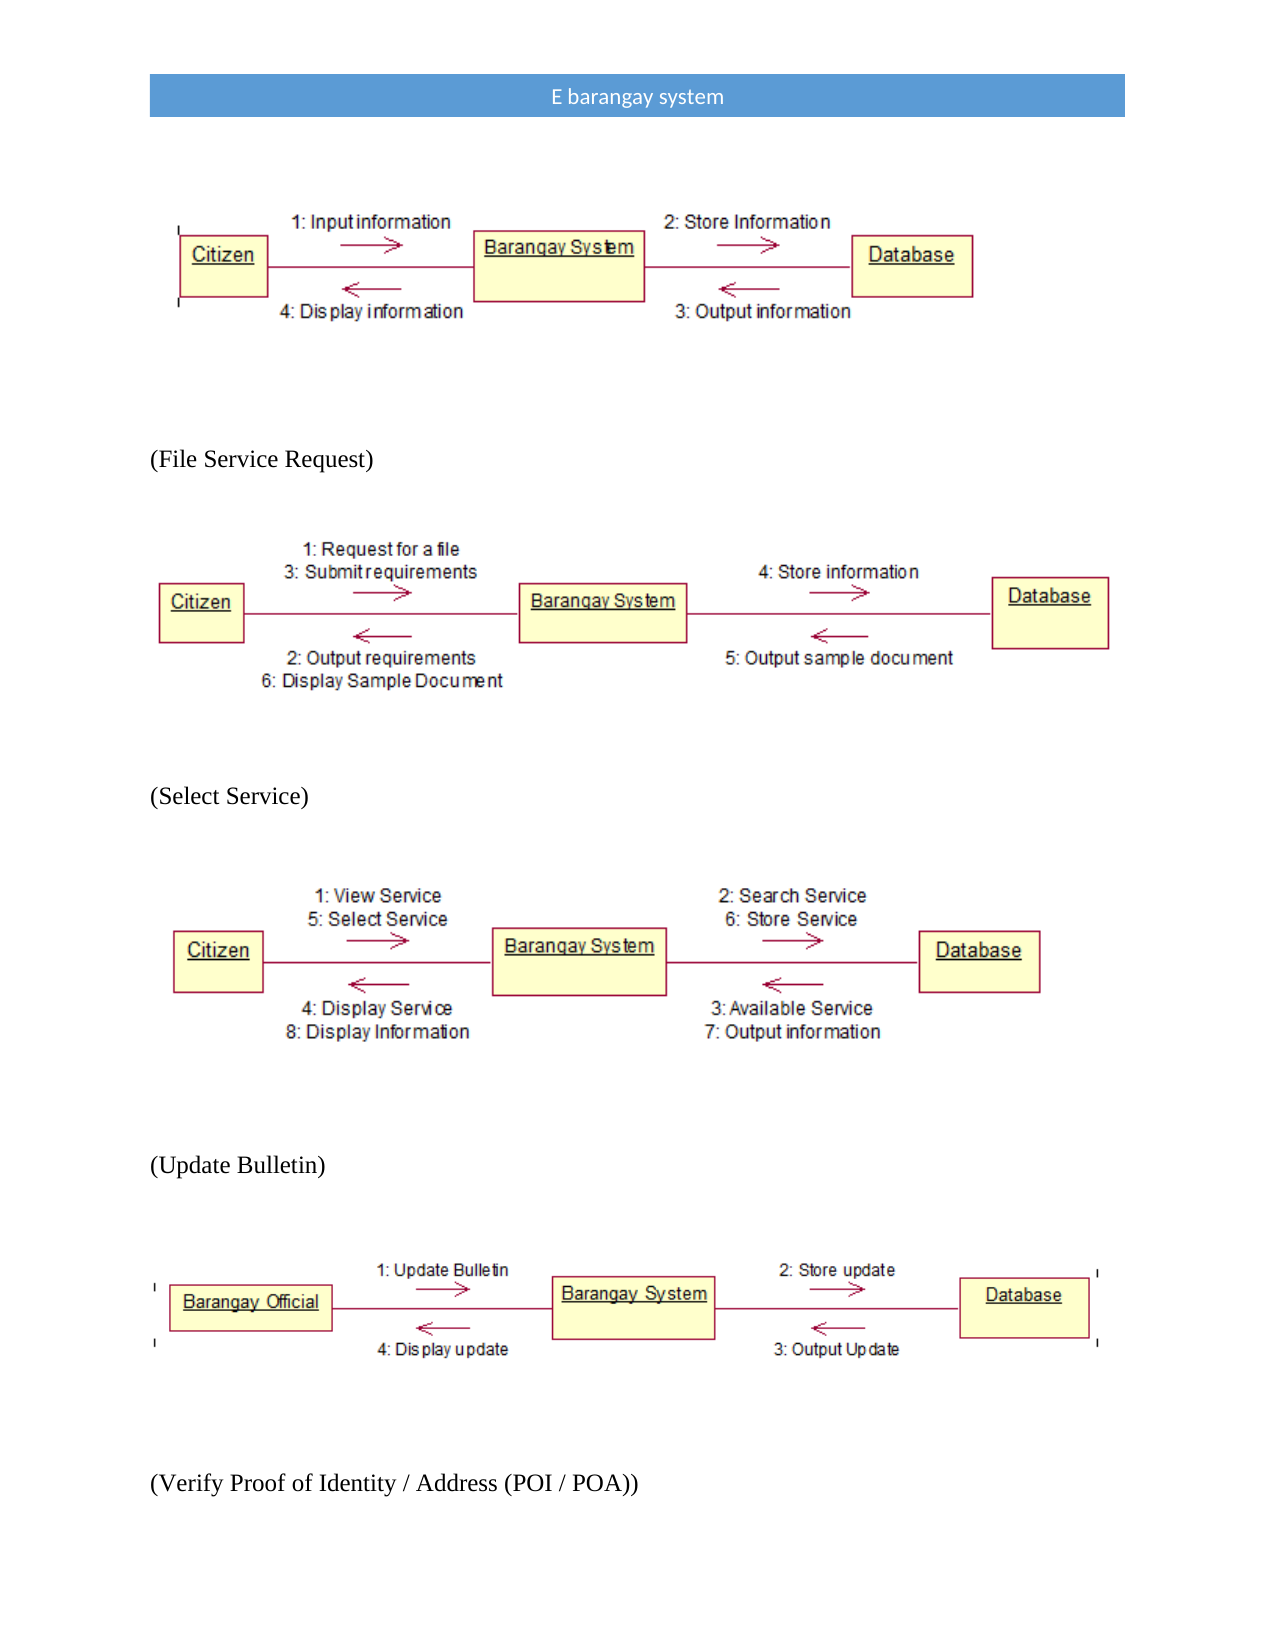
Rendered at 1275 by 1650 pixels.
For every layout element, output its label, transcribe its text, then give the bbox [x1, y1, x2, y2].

text (Update Bulletin) [150, 1150, 1125, 1178]
picture [150, 491, 1125, 763]
text (File Service Request) [150, 444, 1125, 473]
text (Verify Proof of Identity / Address (POI / POA)) [150, 1468, 1125, 1497]
picture [150, 812, 1069, 1131]
picture [150, 1197, 1125, 1450]
picture [150, 150, 1008, 425]
